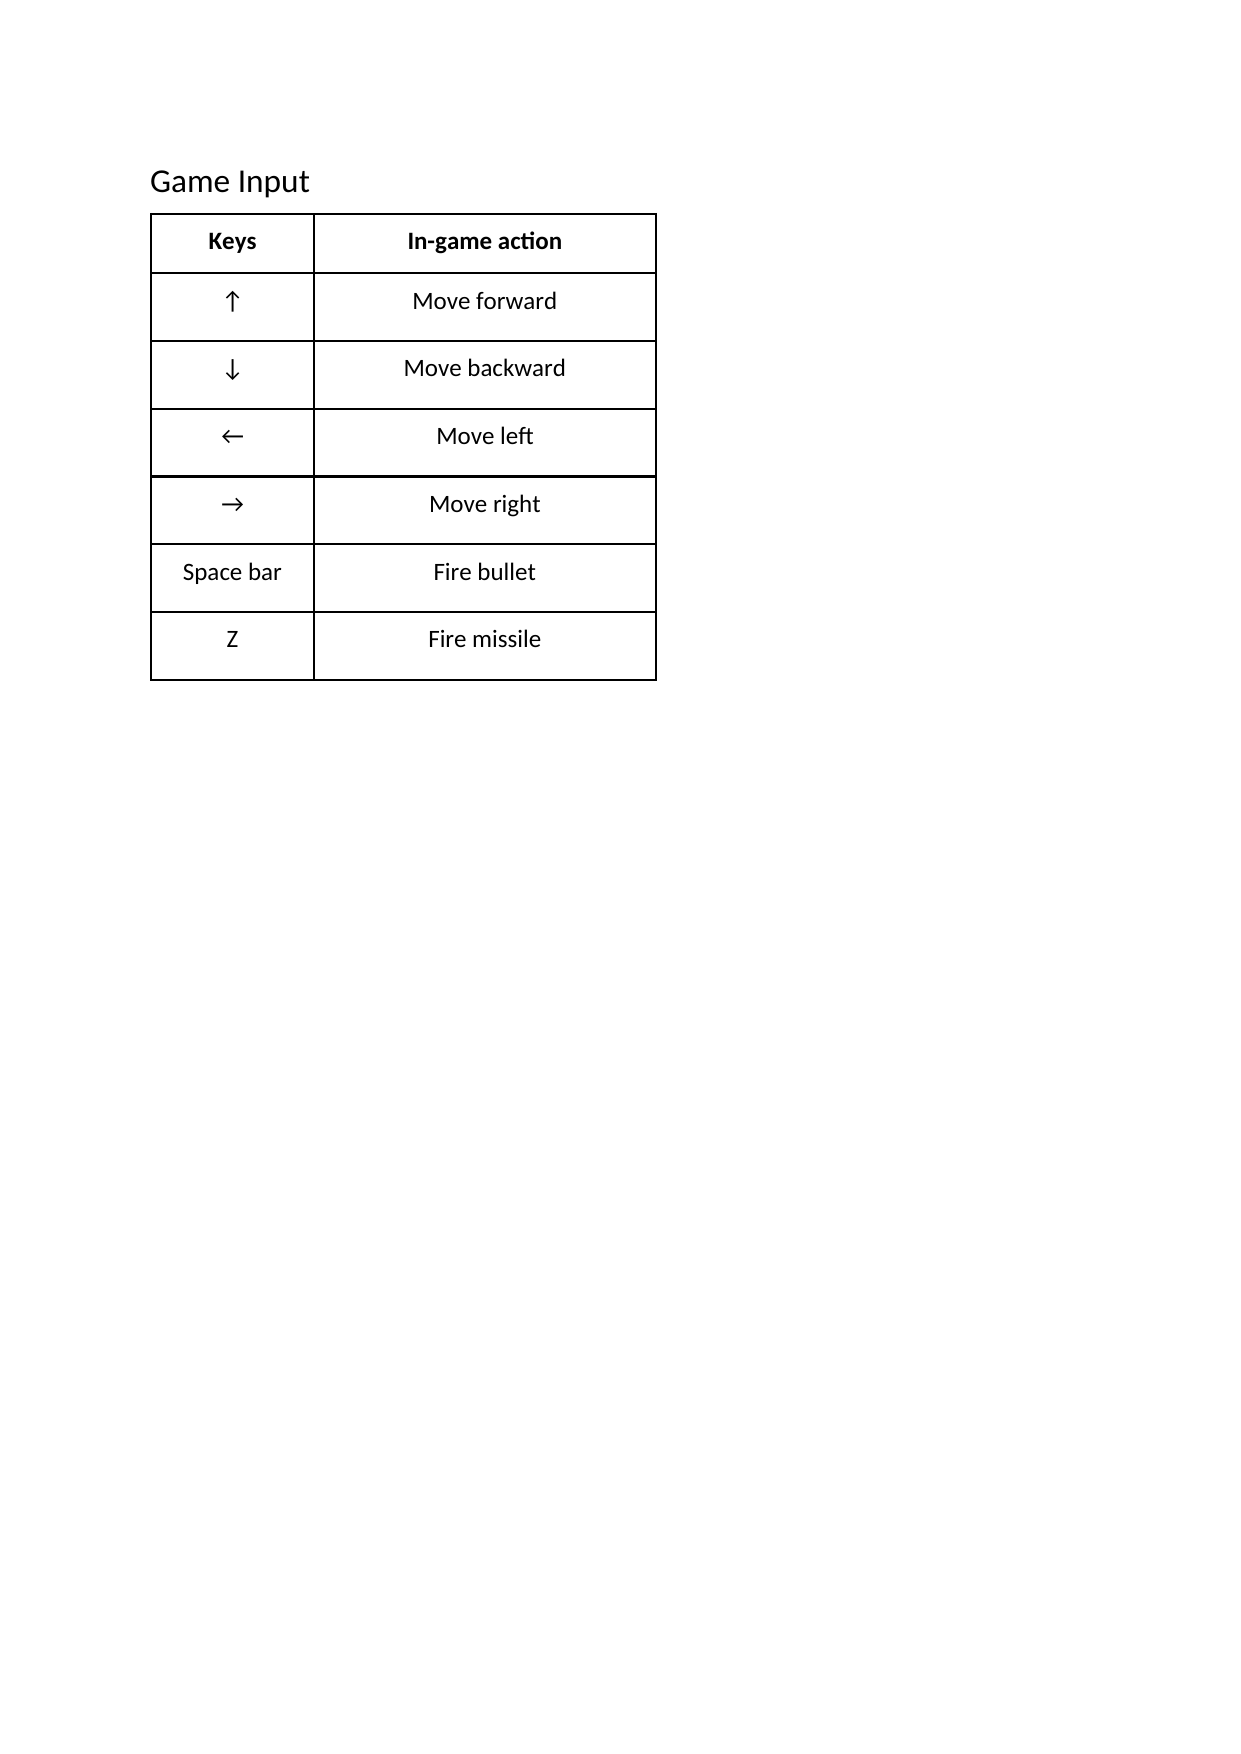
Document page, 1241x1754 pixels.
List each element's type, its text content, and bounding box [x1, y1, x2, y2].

table_cell Move forward [315, 274, 655, 340]
table_header In-game action [315, 215, 655, 272]
table_cell Fire missile [315, 613, 655, 678]
subtitle Game Input [150, 160, 1090, 200]
table_cell → [152, 478, 313, 543]
table_cell ↑ [152, 274, 313, 340]
table_cell Z [152, 613, 313, 678]
table_cell Fire bullet [315, 545, 655, 611]
table_cell ← [152, 410, 313, 475]
table_cell Space bar [152, 545, 313, 611]
table_cell Move left [315, 410, 655, 475]
table_cell Move right [315, 478, 655, 543]
table_header Keys [152, 215, 313, 272]
table_cell ↓ [152, 342, 313, 408]
table_cell Move backward [315, 342, 655, 408]
